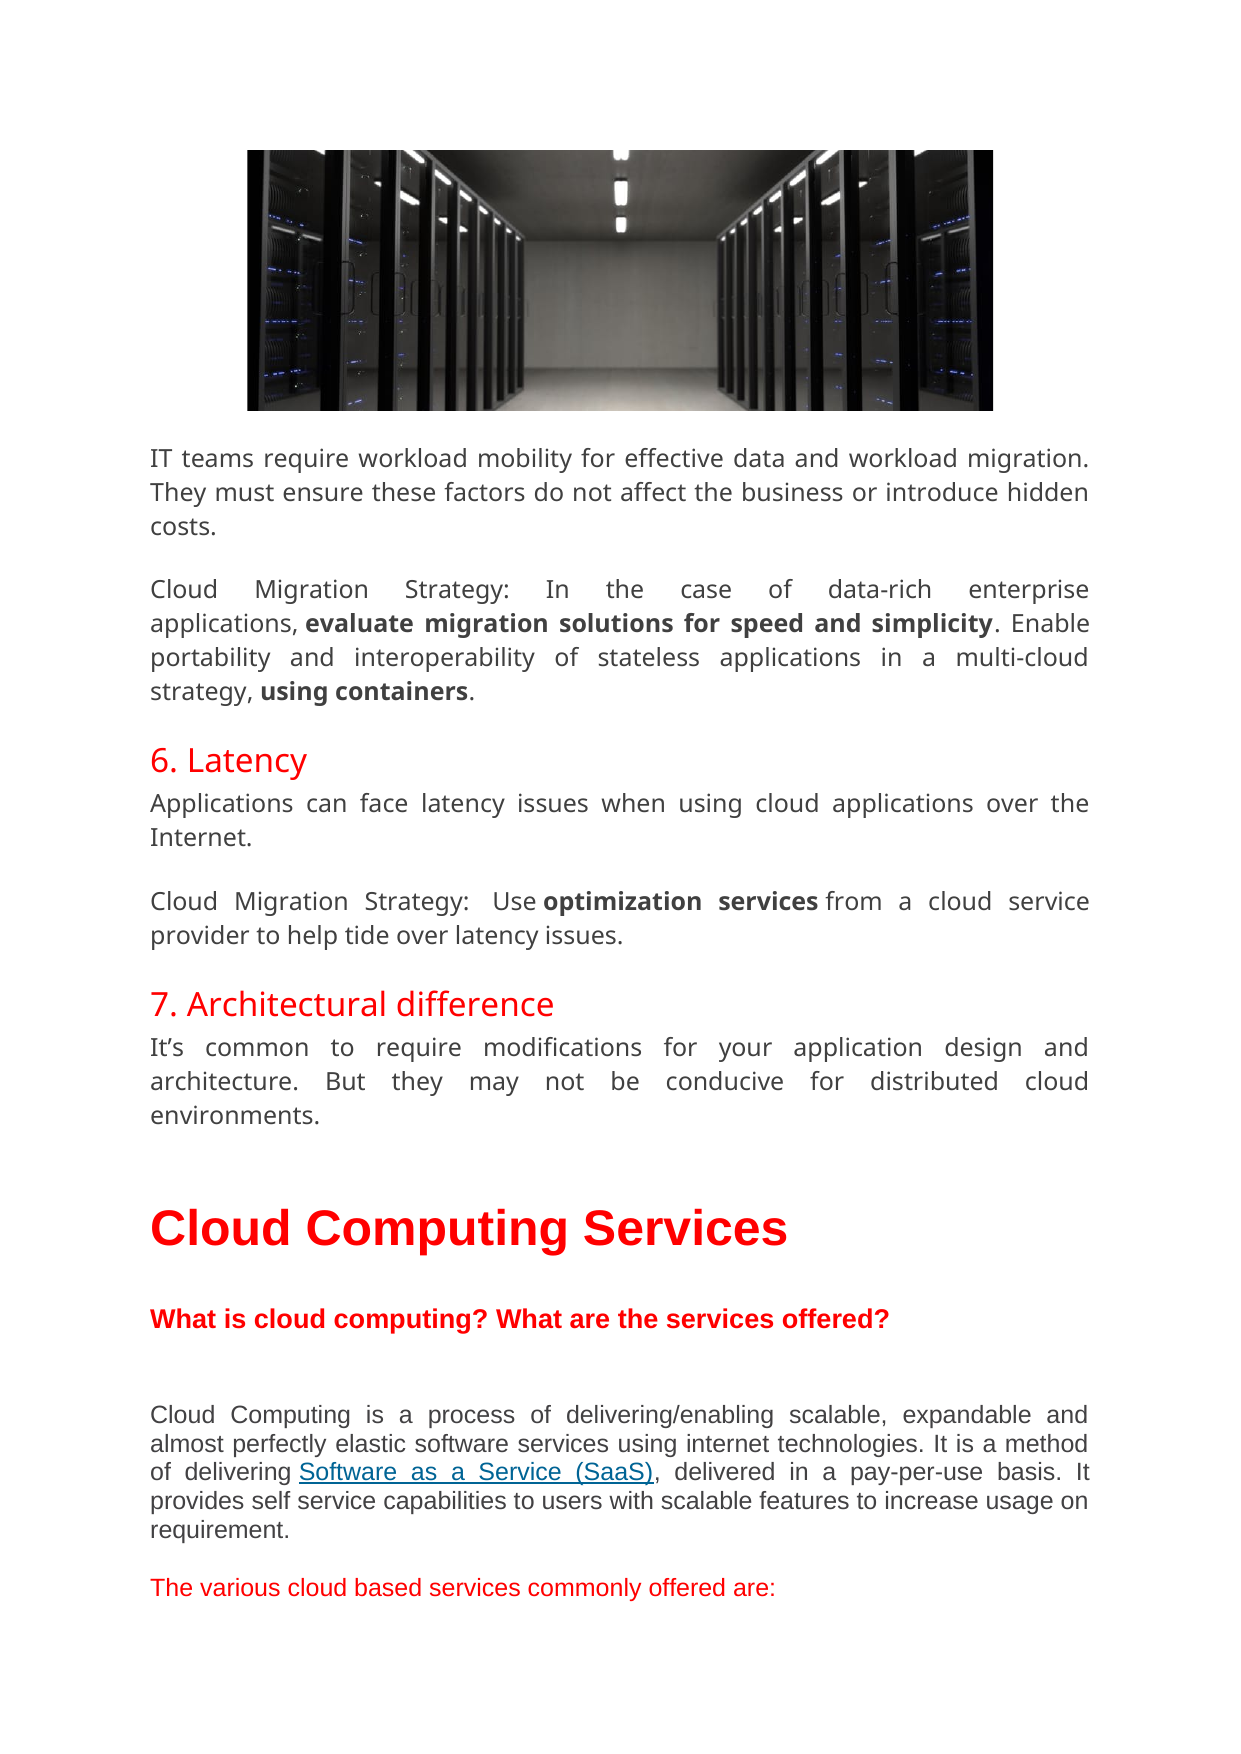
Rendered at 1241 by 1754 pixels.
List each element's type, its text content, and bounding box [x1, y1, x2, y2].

subtitle What is cloud computing? What are the services offered? [150, 1303, 1090, 1334]
text Cloud Migration Strategy: Use optimization services from a cloud service provider to help tide over latency issues. [150, 883, 1090, 951]
text Cloud Computing is a process of delivering/enabling scalable, expandable and almost perfectly elastic software services using internet technologies. It is a method of delivering Software as a Service (SaaS), delivered in a pay-per-use basis. It provides self service capabilities to users with scalable features to increase usage on requirement. [150, 1400, 1090, 1544]
subtitle 6. Latency [150, 737, 1090, 782]
text Cloud Migration Strategy: In the case of data-rich enterprise applications, evaluate migration solutions for speed and simplicity. Enable portability and interoperability of stateless applications in a multi-cloud strategy, using containers. [150, 572, 1090, 708]
subtitle Cloud Computing Services [150, 1199, 1090, 1256]
text The various cloud based services commonly offered are: [150, 1573, 1090, 1602]
text Applications can face latency issues when using cloud applications over the Internet. [150, 786, 1090, 854]
subtitle 7. Architectural difference [150, 981, 1090, 1026]
picture [247, 150, 994, 411]
text IT teams require workload mobility for effective data and workload migration. They must ensure these factors do not affect the business or introduce hidden costs. [150, 440, 1090, 542]
text It’s common to require modifications for your application design and architecture. But they may not be conducive for distributed cloud environments. [150, 1029, 1090, 1132]
